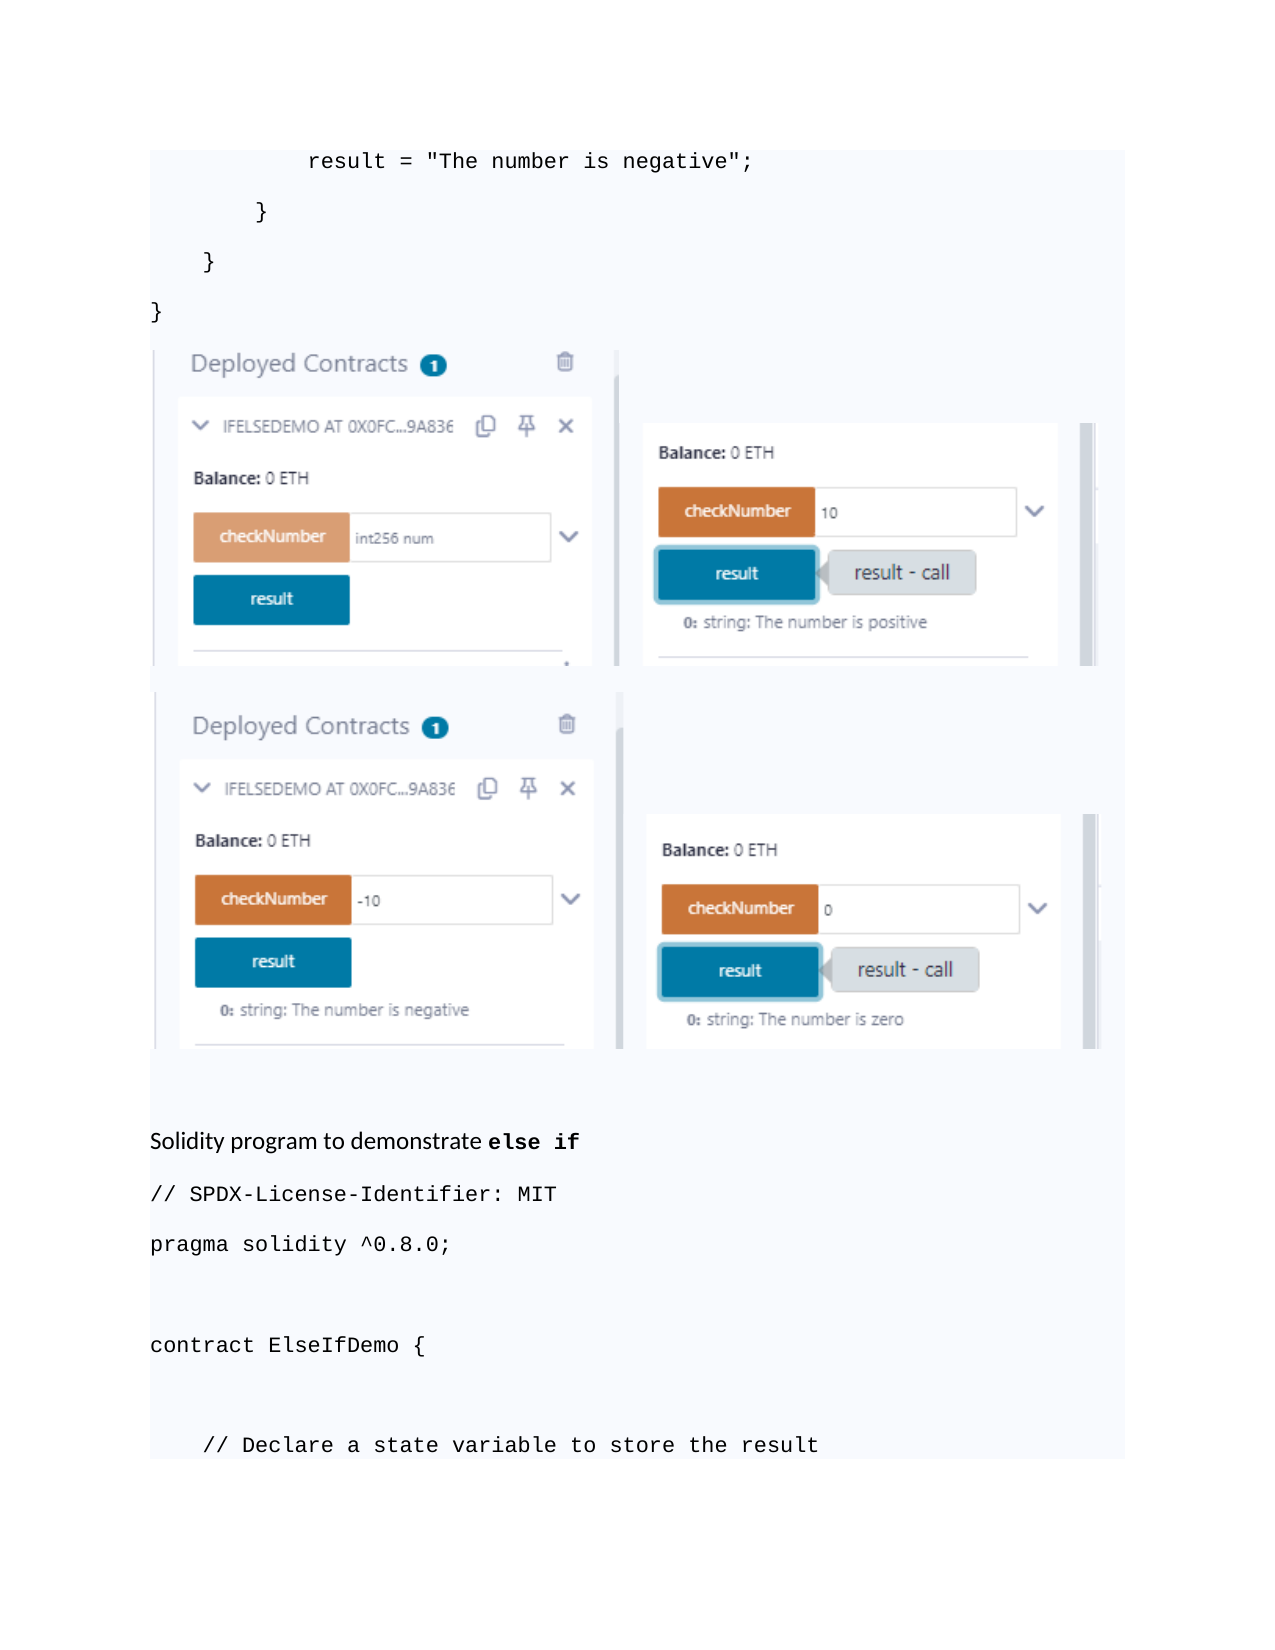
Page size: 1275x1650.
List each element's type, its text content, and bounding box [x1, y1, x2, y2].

text contract ElseIfDemo { [150, 1334, 1125, 1359]
text } [150, 200, 1125, 225]
text pragma solidity ^0.8.0; [150, 1234, 1125, 1258]
text // SPDX-License-Identifier: MIT [150, 1183, 1125, 1208]
text } [150, 300, 1125, 325]
text // Declare a state variable to store the result [150, 1434, 1125, 1459]
picture [150, 350, 1099, 666]
picture [150, 692, 1102, 1049]
text } [150, 250, 1125, 275]
text result = "The number is negative"; [150, 150, 1125, 175]
text Solidity program to demonstrate else if [150, 1125, 1125, 1156]
